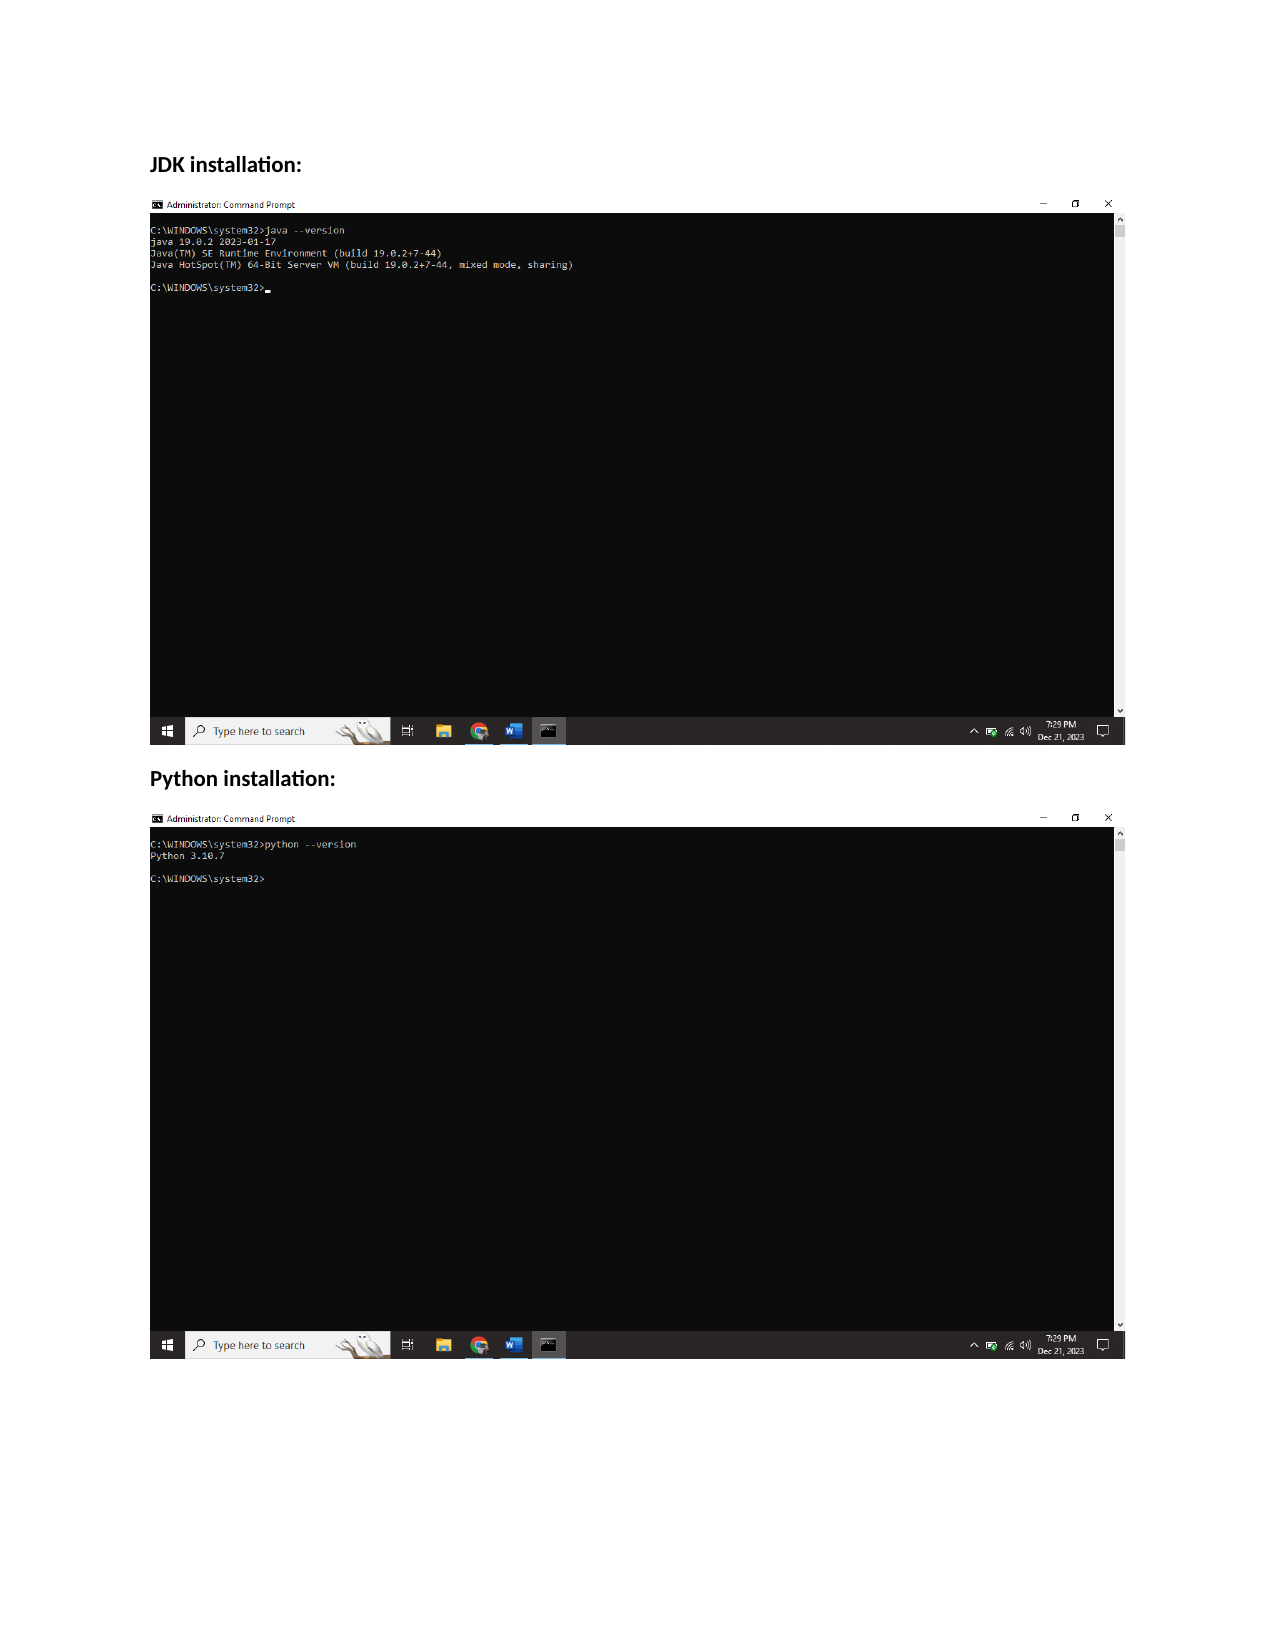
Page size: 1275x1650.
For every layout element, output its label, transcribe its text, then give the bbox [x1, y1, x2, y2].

text JDK installation: [150, 150, 1125, 178]
text Python installation: [150, 764, 1125, 792]
picture [150, 196, 1125, 745]
picture [150, 810, 1125, 1359]
